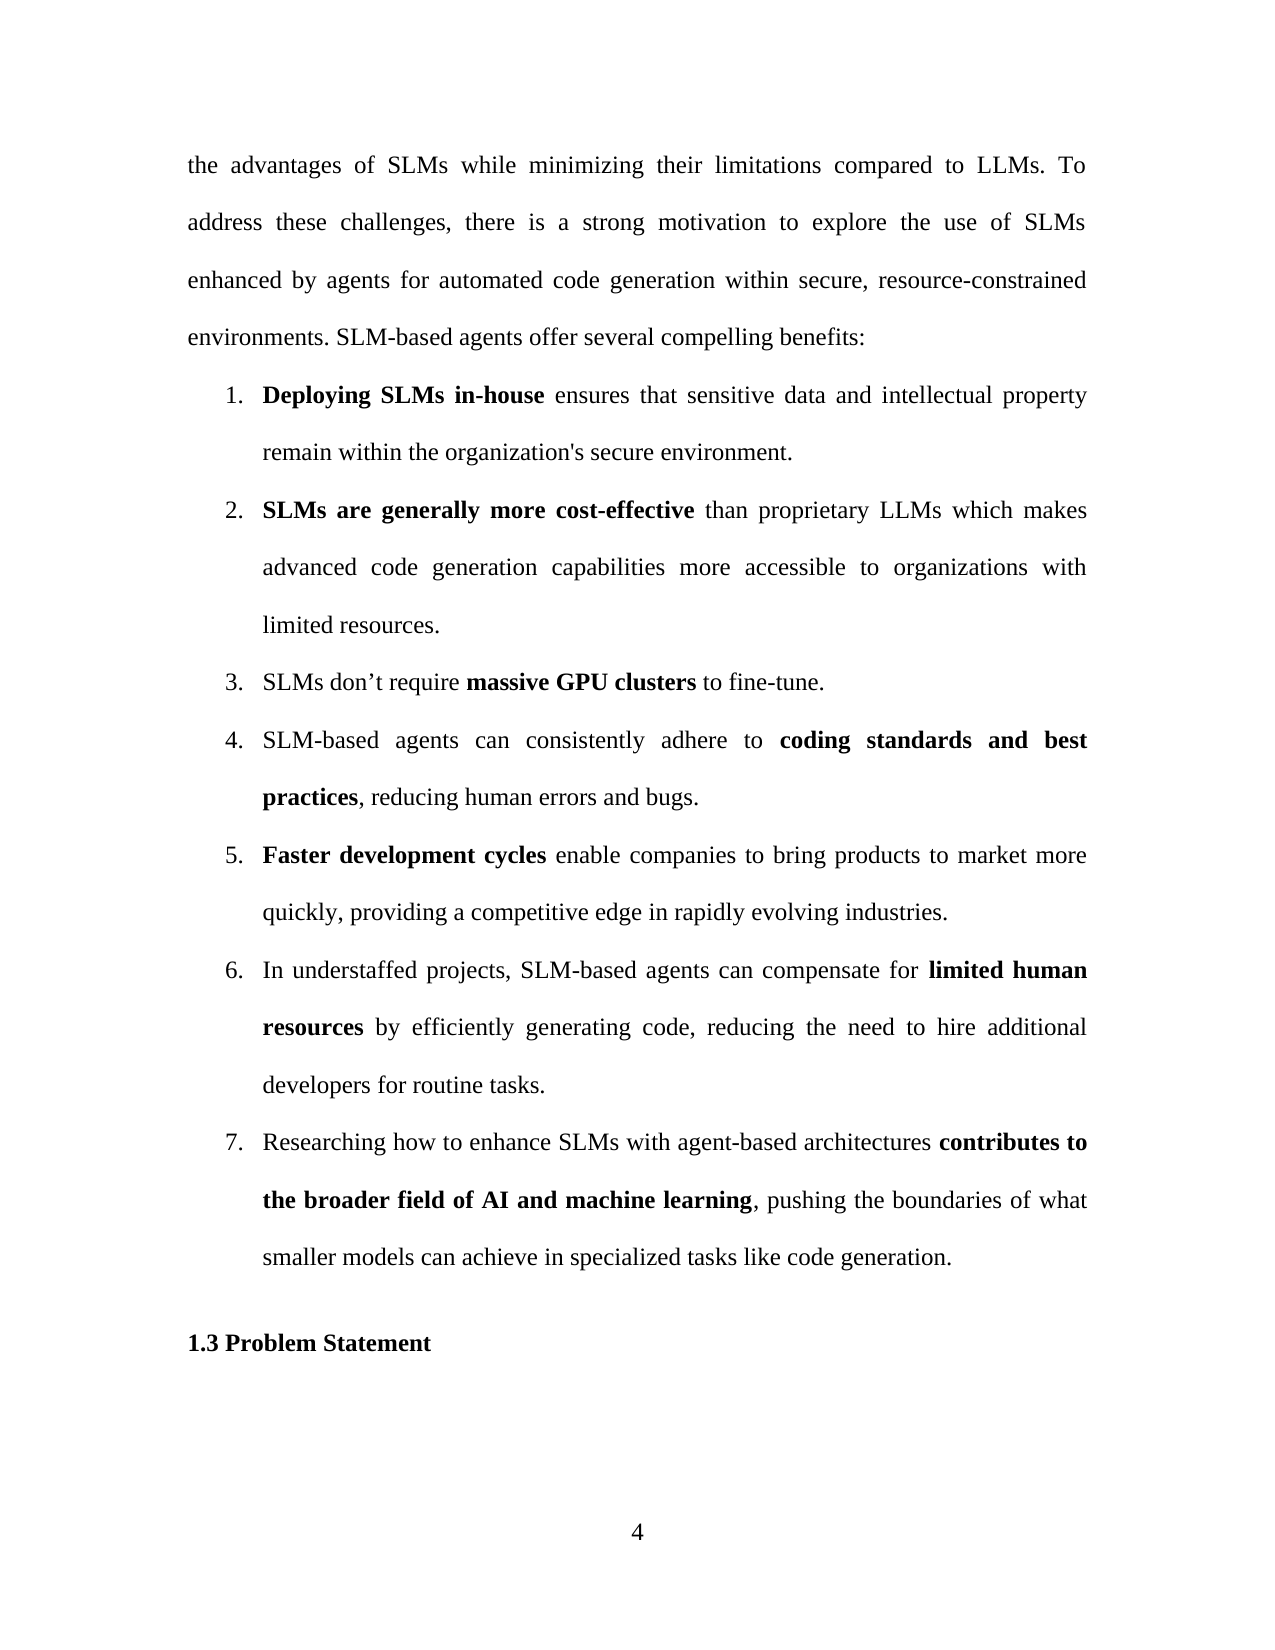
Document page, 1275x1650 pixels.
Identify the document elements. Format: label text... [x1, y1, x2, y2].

list Researching how to enhance SLMs with agent-based architectures contributes to the broader field of AI and machine learning, pushing the boundaries of what smaller models can achieve in specialized tasks like code generation. [225, 1127, 1087, 1271]
list SLM-based agents can consistently adhere to coding standards and best practices, reducing human errors and bugs. [225, 725, 1087, 811]
list SLMs are generally more cost-effective than proprietary LLMs which makes advanced code generation capabilities more accessible to organizations with limited resources. [225, 495, 1087, 639]
list In understaffed projects, SLM-based agents can compensate for limited human resources by efficiently generating code, reducing the need to hire additional developers for routine tasks. [225, 955, 1087, 1099]
subtitle 1.3 Problem Statement [187, 1328, 1087, 1357]
list SLMs don’t require massive GPU clusters to fine-tune. [225, 667, 1087, 696]
list Deploying SLMs in-house ensures that sensitive data and intellectual property remain within the organization's secure environment. [225, 380, 1087, 466]
list Faster development cycles enable companies to bring products to market more quickly, providing a competitive edge in rapidly evolving industries. [225, 840, 1087, 926]
